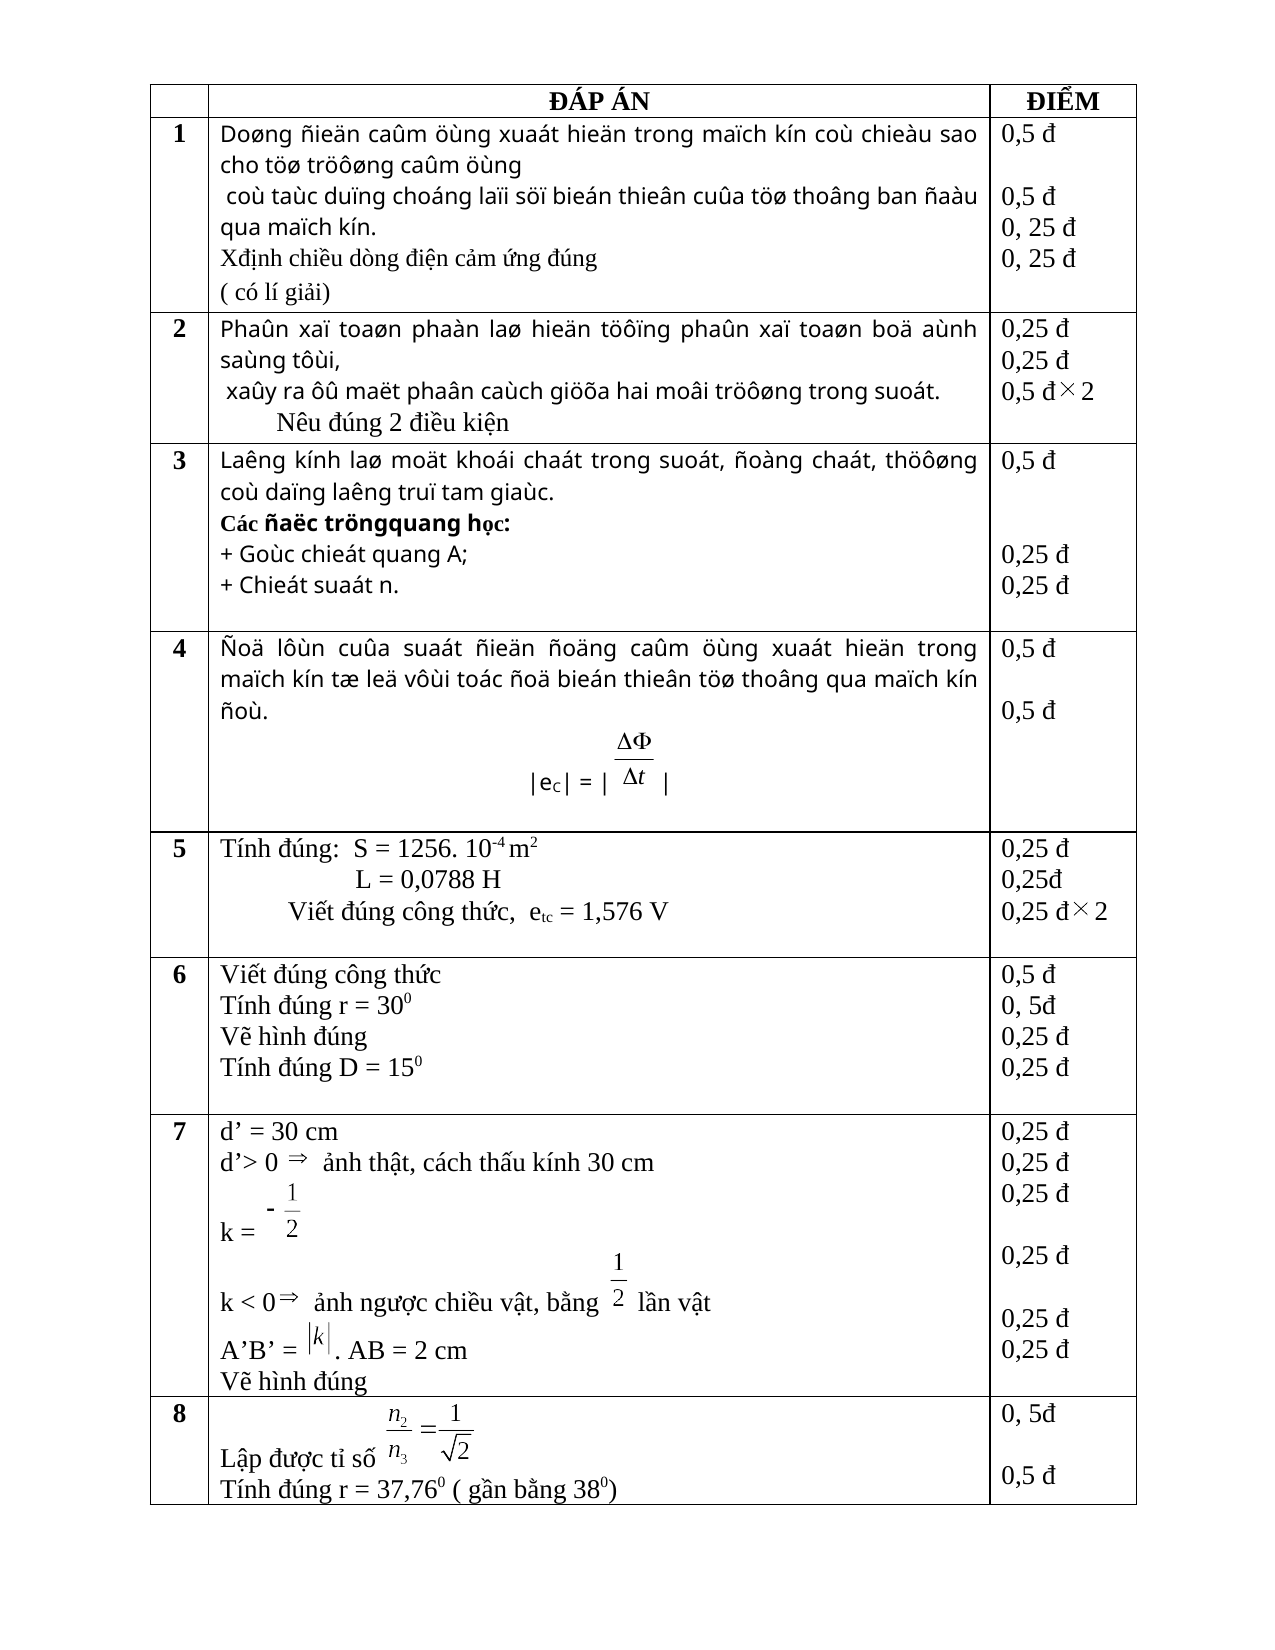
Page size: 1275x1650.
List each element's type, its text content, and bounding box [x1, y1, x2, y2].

table_cell 0,25 đ 0,25đ 0,25 đ 2 [991, 833, 1136, 957]
table_cell 0,5 đ 0,25 đ 0,25 đ [991, 444, 1136, 631]
table_cell Phaûn xaï toaøn phaàn laø hieän töôïng phaûn xaï toaøn boä aùnh saùng tôùi, xaûy ra ôû maët phaân caùch giöõa hai moâi tröôøng trong suoát. Nêu đúng 2 điều kiện [209, 313, 989, 443]
table_cell 8 [151, 1397, 208, 1504]
table_cell 4 [151, 632, 208, 831]
table_cell 7 [151, 1115, 208, 1396]
table_cell Tính đúng: S = 1256. 10-4 m2 L = 0,0788 H Viết đúng công thức, etc = 1,576 V [209, 833, 989, 957]
table_cell Lập được tỉ số Tính đúng r = 37,760 ( gần bằng 380) [209, 1397, 989, 1504]
table_cell 1 [151, 118, 208, 312]
table_cell 0,25 đ 0,25 đ 0,25 đ 0,25 đ 0,25 đ 0,25 đ [991, 1115, 1136, 1396]
table_cell 0,5 đ 0,5 đ 0, 25 đ 0, 25 đ [991, 118, 1136, 312]
table_cell Ñoä lôùn cuûa suaát ñieän ñoäng caûm öùng xuaát hieän trong maïch kín tæ leä vôùi toác ñoä bieán thieân töø thoâng qua maïch kín ñoù. |eC| = || [209, 632, 989, 831]
table_cell 0, 5đ 0,5 đ [991, 1397, 1136, 1504]
table_cell 5 [151, 833, 208, 957]
table_header [151, 85, 208, 117]
table_cell Viết đúng công thức Tính đúng r = 300 Vẽ hình đúng Tính đúng D = 150 [209, 958, 989, 1114]
table_header ĐÁP ÁN [209, 85, 989, 117]
table_cell Laêng kính laø moät khoái chaát trong suoát, ñoàng chaát, thöôøng coù daïng laêng truï tam giaùc. Các ñaëc tröngquang học: + Goùc chieát quang A; + Chieát suaát n. [209, 444, 989, 631]
table_cell 6 [151, 958, 208, 1114]
table_cell 3 [151, 444, 208, 631]
table_cell 2 [151, 313, 208, 443]
table_header ĐIỂM [991, 85, 1136, 117]
table_cell 0,25 đ 0,25 đ 0,5 đ 2 [991, 313, 1136, 443]
table_cell 0,5 đ 0, 5đ 0,25 đ 0,25 đ [991, 958, 1136, 1114]
table_cell d’ = 30 cm d’> 0 ảnh thật, cách thấu kính 30 cm k = k < 0 ảnh ngược chiều vật, bằng lần vật A’B’ = . AB = 2 cm Vẽ hình đúng [209, 1115, 989, 1396]
table_cell 0,5 đ 0,5 đ [991, 632, 1136, 831]
table_cell Doøng ñieän caûm öùng xuaát hieän trong maïch kín coù chieàu sao cho töø tröôøng caûm öùng coù taùc duïng choáng laïi söï bieán thieân cuûa töø thoâng ban ñaàu qua maïch kín. Xđịnh chiều dòng điện cảm ứng đúng ( có lí giải) [209, 118, 989, 312]
